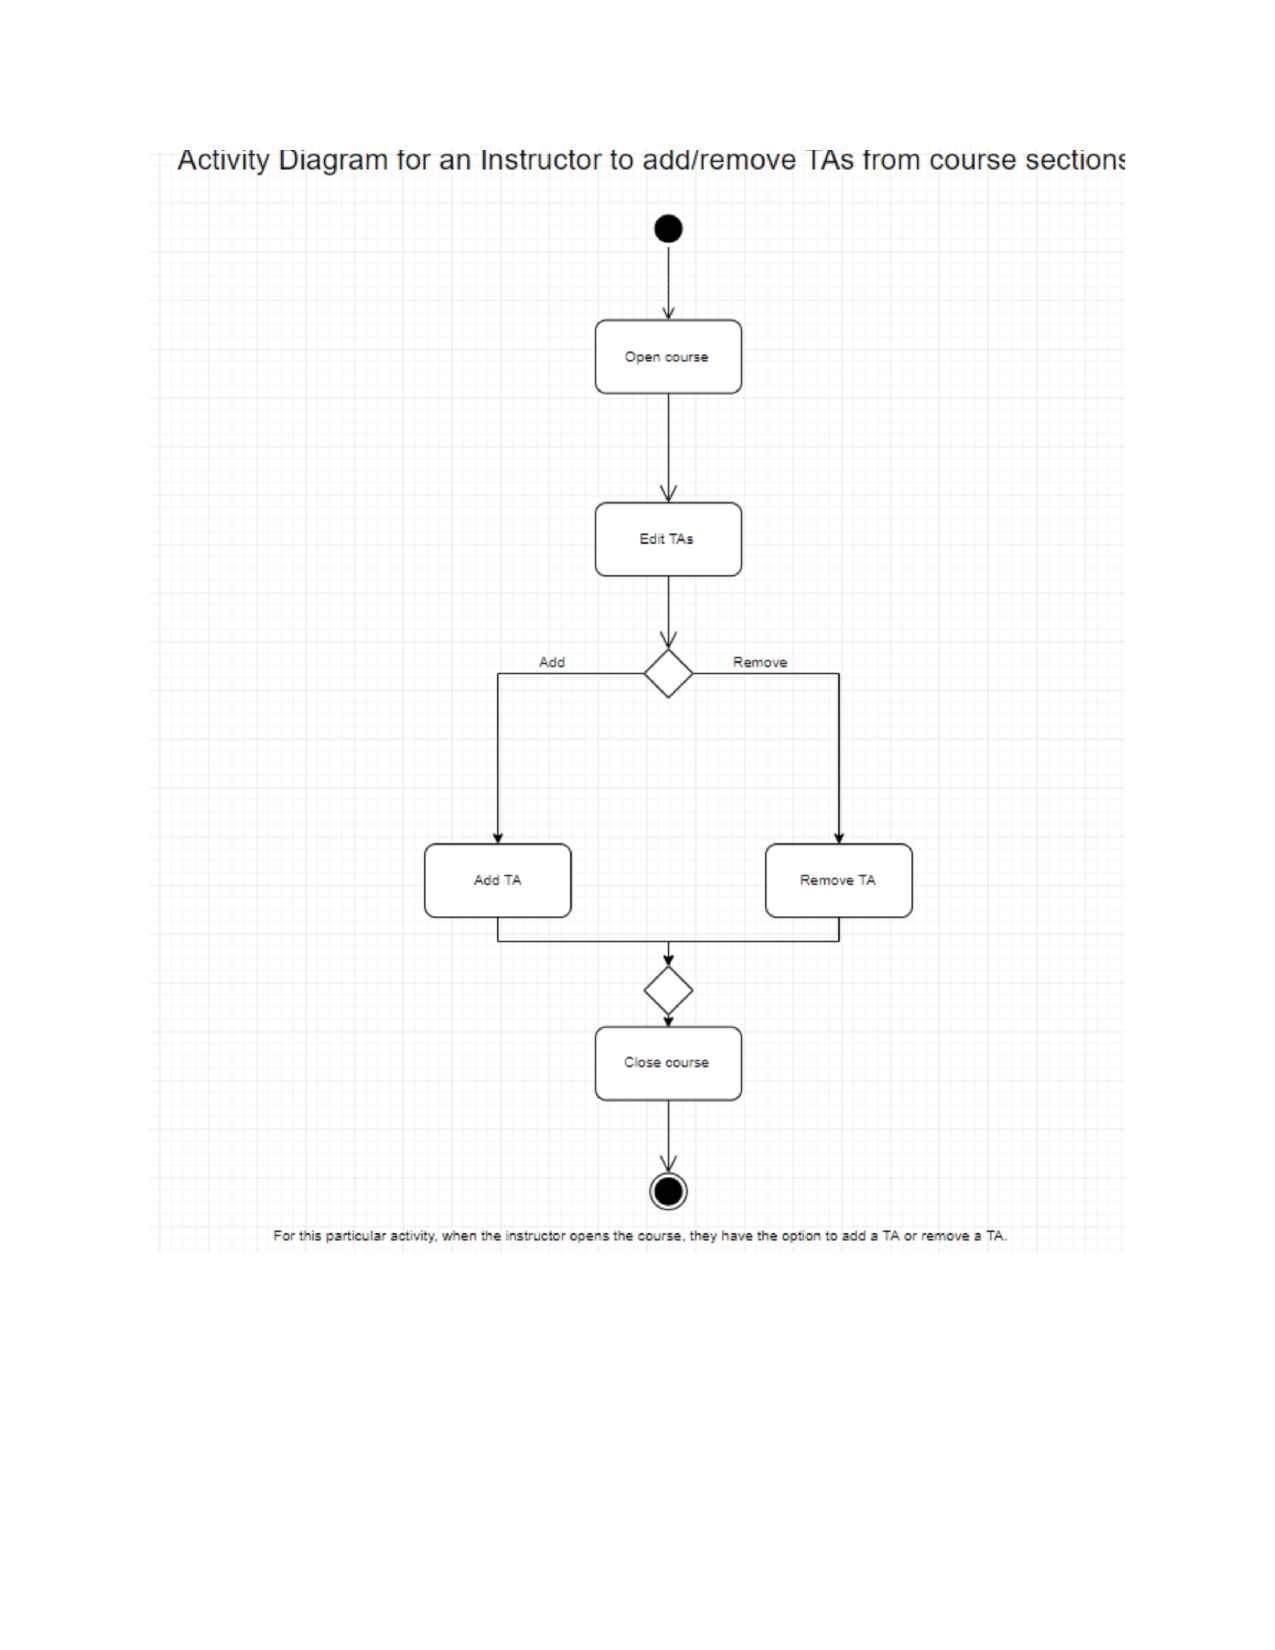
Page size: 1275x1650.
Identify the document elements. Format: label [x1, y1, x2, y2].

picture [150, 150, 1125, 1253]
